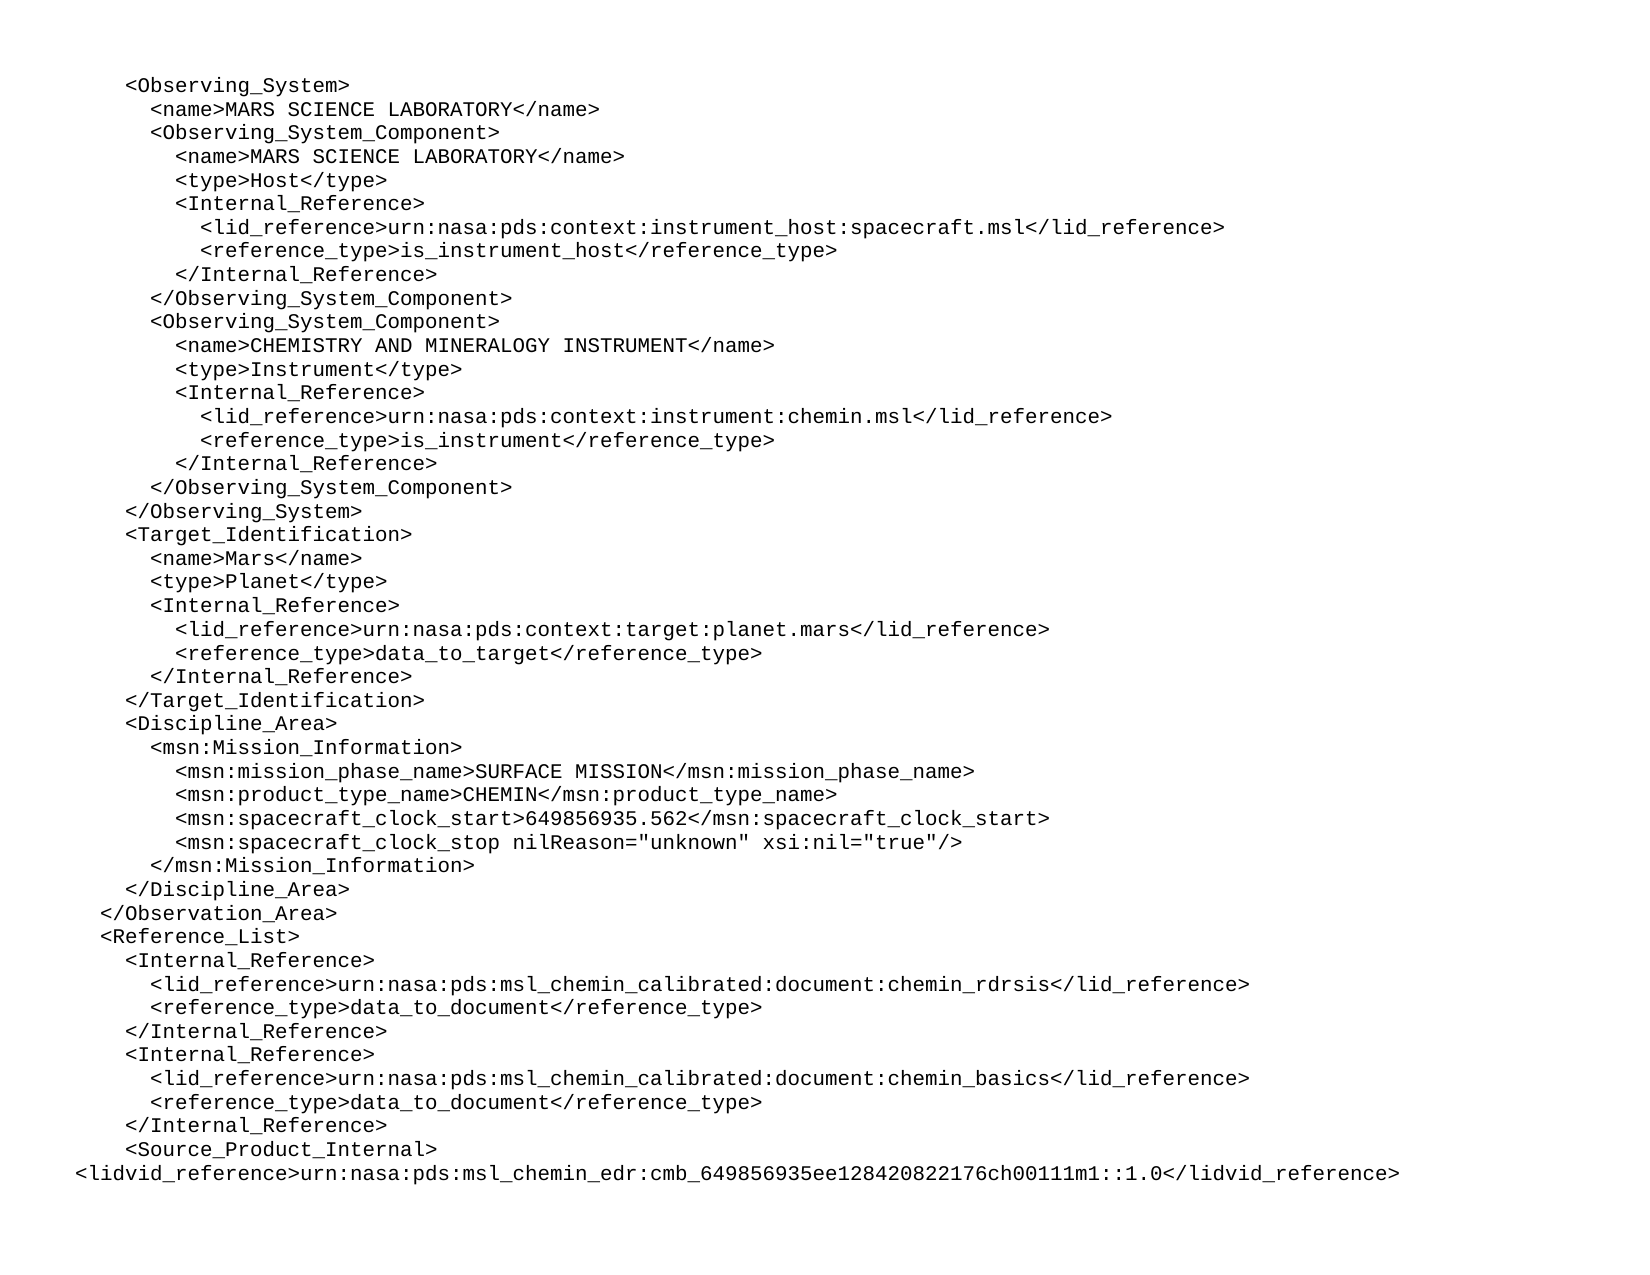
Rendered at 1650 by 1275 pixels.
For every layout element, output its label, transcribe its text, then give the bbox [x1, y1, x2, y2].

text </Observing_System> [75, 501, 1575, 524]
text <type>Host</type> [75, 169, 1575, 193]
text <Observing_System_Component> [75, 122, 1575, 146]
text <Internal_Reference> [75, 193, 1575, 217]
text <name>MARS SCIENCE LABORATORY</name> [75, 99, 1575, 122]
text </Internal_Reference> [75, 1115, 1575, 1139]
text <Internal_Reference> [75, 382, 1575, 406]
text <reference_type>data_to_target</reference_type> [75, 642, 1575, 666]
text <lid_reference>urn:nasa:pds:context:target:planet.mars</lid_reference> [75, 619, 1575, 642]
text </Observing_System_Component> [75, 288, 1575, 311]
text </msn:Mission_Information> [75, 855, 1575, 879]
text <name>CHEMISTRY AND MINERALOGY INSTRUMENT</name> [75, 335, 1575, 359]
text <Internal_Reference> [75, 1044, 1575, 1068]
text </Internal_Reference> [75, 453, 1575, 477]
text </Internal_Reference> [75, 666, 1575, 690]
text <lid_reference>urn:nasa:pds:context:instrument:chemin.msl</lid_reference> [75, 406, 1575, 430]
text <lid_reference>urn:nasa:pds:msl_chemin_calibrated:document:chemin_basics</lid_reference> [75, 1068, 1575, 1092]
text <type>Instrument</type> [75, 359, 1575, 382]
text </Internal_Reference> [75, 264, 1575, 288]
text <Internal_Reference> [75, 950, 1575, 973]
text <Reference_List> [75, 926, 1575, 950]
text <type>Planet</type> [75, 572, 1575, 595]
text <name>MARS SCIENCE LABORATORY</name> [75, 146, 1575, 169]
text </Discipline_Area> [75, 879, 1575, 903]
text <name>Mars</name> [75, 548, 1575, 572]
text <Observing_System> [75, 75, 1575, 99]
text <Observing_System_Component> [75, 311, 1575, 335]
text <lid_reference>urn:nasa:pds:context:instrument_host:spacecraft.msl</lid_reference> [75, 217, 1575, 241]
text <reference_type>data_to_document</reference_type> [75, 997, 1575, 1021]
text <msn:spacecraft_clock_stop nilReason="unknown" xsi:nil="true"/> [75, 832, 1575, 855]
text <Discipline_Area> [75, 713, 1575, 737]
text <msn:mission_phase_name>SURFACE MISSION</msn:mission_phase_name> [75, 761, 1575, 784]
text <Target_Identification> [75, 524, 1575, 548]
text <Internal_Reference> [75, 595, 1575, 619]
text <reference_type>is_instrument_host</reference_type> [75, 241, 1575, 264]
text </Internal_Reference> [75, 1021, 1575, 1044]
text <msn:Mission_Information> [75, 737, 1575, 761]
text <reference_type>data_to_document</reference_type> [75, 1092, 1575, 1115]
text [75, 1139, 1575, 1186]
text <msn:spacecraft_clock_start>649856935.562</msn:spacecraft_clock_start> [75, 808, 1575, 832]
text <msn:product_type_name>CHEMIN</msn:product_type_name> [75, 784, 1575, 808]
text </Observation_Area> [75, 903, 1575, 926]
text </Observing_System_Component> [75, 477, 1575, 501]
text </Target_Identification> [75, 690, 1575, 713]
text <reference_type>is_instrument</reference_type> [75, 430, 1575, 453]
text <lid_reference>urn:nasa:pds:msl_chemin_calibrated:document:chemin_rdrsis</lid_reference> [75, 973, 1575, 997]
